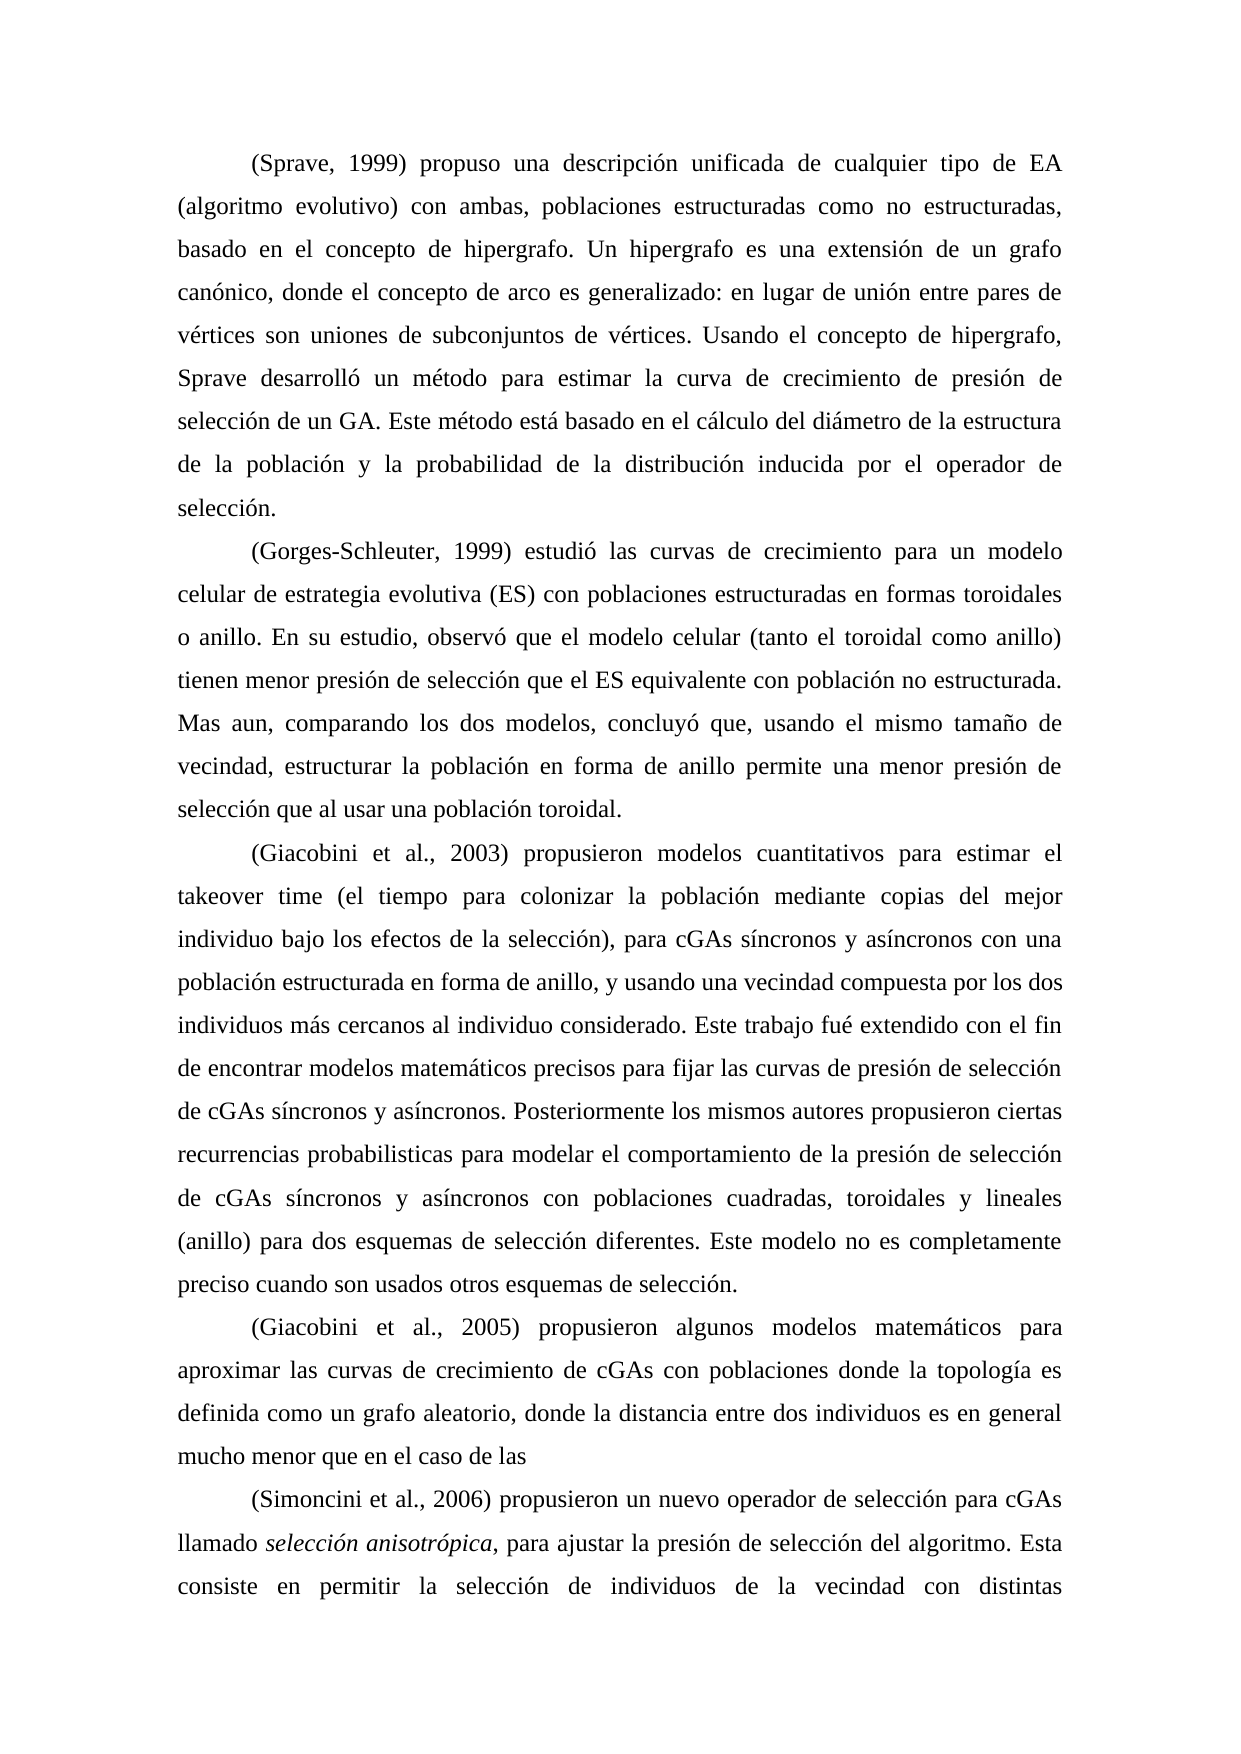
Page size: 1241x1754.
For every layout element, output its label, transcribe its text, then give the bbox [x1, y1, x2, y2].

text (Giacobini et al., 2003) propusieron modelos cuantitativos para estimar el takeover time (el tiempo para colonizar la población mediante copias del mejor individuo bajo los efectos de la selección), para cGAs síncronos y asíncronos con una población estructurada en forma de anillo, y usando una vecindad compuesta por los dos individuos más cercanos al individuo considerado. Este trabajo fué extendido con el fin de encontrar modelos matemáticos precisos para fijar las curvas de presión de selección de cGAs síncronos y asíncronos. Posteriormente los mismos autores propusieron ciertas recurrencias probabilisticas para modelar el comportamiento de la presión de selección de cGAs síncronos y asíncronos con poblaciones cuadradas, toroidales y lineales (anillo) para dos esquemas de selección diferentes. Este modelo no es completamente preciso cuando son usados otros esquemas de selección. [177, 838, 1063, 1298]
text (Giacobini et al., 2005) propusieron algunos modelos matemáticos para aproximar las curvas de crecimiento de cGAs con poblaciones donde la topología es definida como un grafo aleatorio, donde la distancia entre dos individuos es en general mucho menor que en el caso de las [177, 1312, 1063, 1470]
text (Sprave, 1999) propuso una descripción unificada de cualquier tipo de EA (algoritmo evolutivo) con ambas, poblaciones estructuradas como no estructuradas, basado en el concepto de hipergrafo. Un hipergrafo es una extensión de un grafo canónico, donde el concepto de arco es generalizado: en lugar de unión entre pares de vértices son uniones de subconjuntos de vértices. Usando el concepto de hipergrafo, Sprave desarrolló un método para estimar la curva de crecimiento de presión de selección de un GA. Este método está basado en el cálculo del diámetro de la estructura de la población y la probabilidad de la distribución inducida por el operador de selección. [177, 148, 1063, 521]
text (Gorges-Schleuter, 1999) estudió las curvas de crecimiento para un modelo celular de estrategia evolutiva (ES) con poblaciones estructuradas en formas toroidales o anillo. En su estudio, observó que el modelo celular (tanto el toroidal como anillo) tienen menor presión de selección que el ES equivalente con población no estructurada. Mas aun, comparando los dos modelos, concluyó que, usando el mismo tamaño de vecindad, estructurar la población en forma de anillo permite una menor presión de selección que al usar una población toroidal. [177, 536, 1063, 823]
